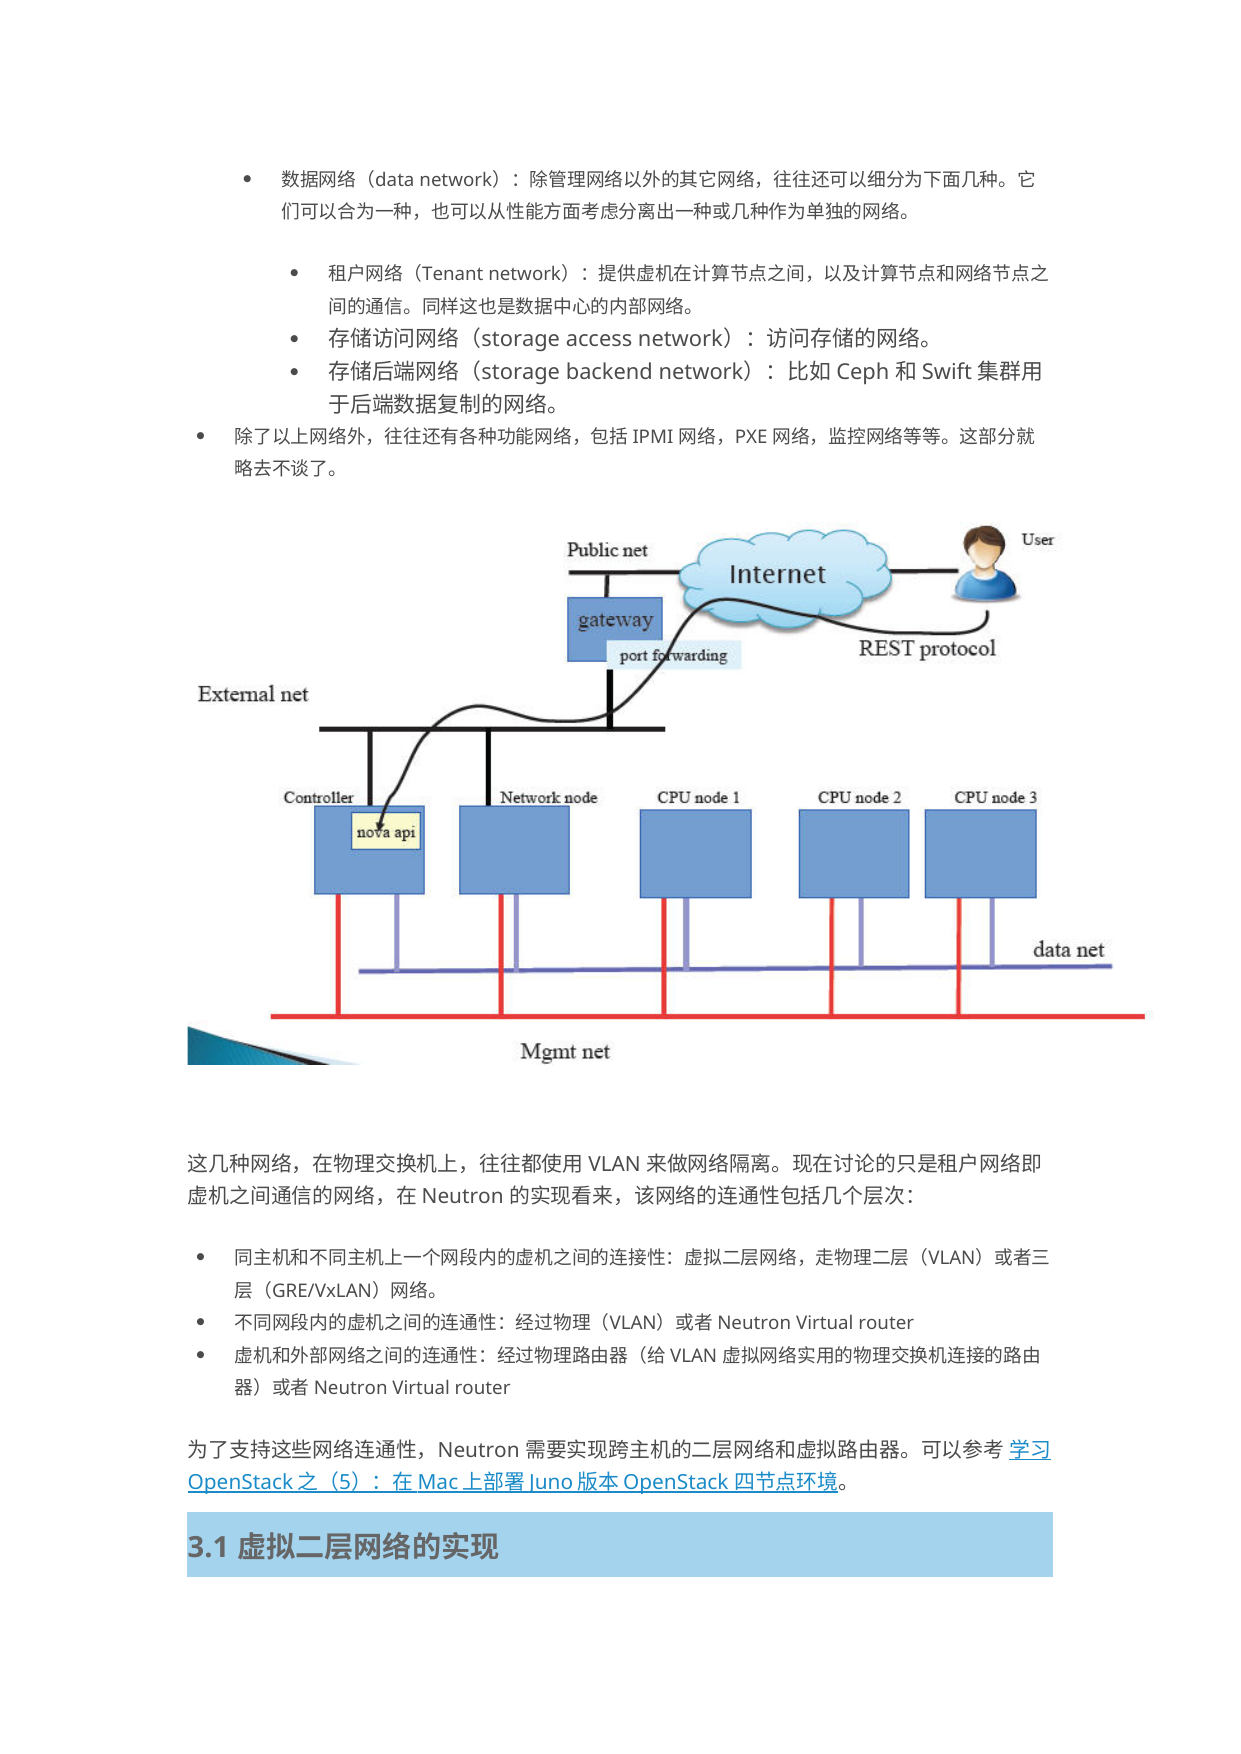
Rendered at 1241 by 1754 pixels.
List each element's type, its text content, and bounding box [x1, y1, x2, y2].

list 存储访问网络（storage access network）：访问存储的网络。 [291, 321, 1053, 354]
list 虚机和外部网络之间的连通性：经过物理路由器（给 VLAN 虚拟网络实用的物理交换机连接的路由器）或者 Neutron Virtual router [197, 1338, 1053, 1403]
text 为了支持这些网络连通性，Neutron 需要实现跨主机的二层网络和虚拟路由器。可以参考 学习OpenStack之（5）：在Mac上部署Juno版本OpenStack 四节点环境。 [187, 1432, 1053, 1497]
list 不同网段内的虚机之间的连通性：经过物理（VLAN）或者 Neutron Virtual router [197, 1305, 1053, 1338]
picture [187, 512, 1158, 1065]
text 3.1 虚拟二层网络的实现 [187, 1512, 1053, 1577]
list 数据网络（data network）：除管理网络以外的其它网络，往往还可以细分为下面几种。它们可以合为一种，也可以从性能方面考虑分离出一种或几种作为单独的网络。 [244, 162, 1053, 227]
list 存储后端网络（storage backend network）：比如 Ceph 和 Swift 集群用于后端数据复制的网络。 [291, 354, 1053, 419]
list 同主机和不同主机上一个网段内的虚机之间的连接性：虚拟二层网络，走物理二层（VLAN）或者三层（GRE/VxLAN）网络。 [197, 1240, 1053, 1305]
list 除了以上网络外，往往还有各种功能网络，包括 IPMI 网络，PXE 网络，监控网络等等。这部分就略去不谈了。 [197, 419, 1053, 484]
list 租户网络（Tenant network）：提供虚机在计算节点之间，以及计算节点和网络节点之间的通信。同样这也是数据中心的内部网络。 [291, 256, 1053, 321]
text 这几种网络，在物理交换机上，往往都使用 VLAN 来做网络隔离。现在讨论的只是租户网络即虚机之间通信的网络，在 Neutron 的实现看来，该网络的连通性包括几个层次： [187, 1146, 1053, 1211]
